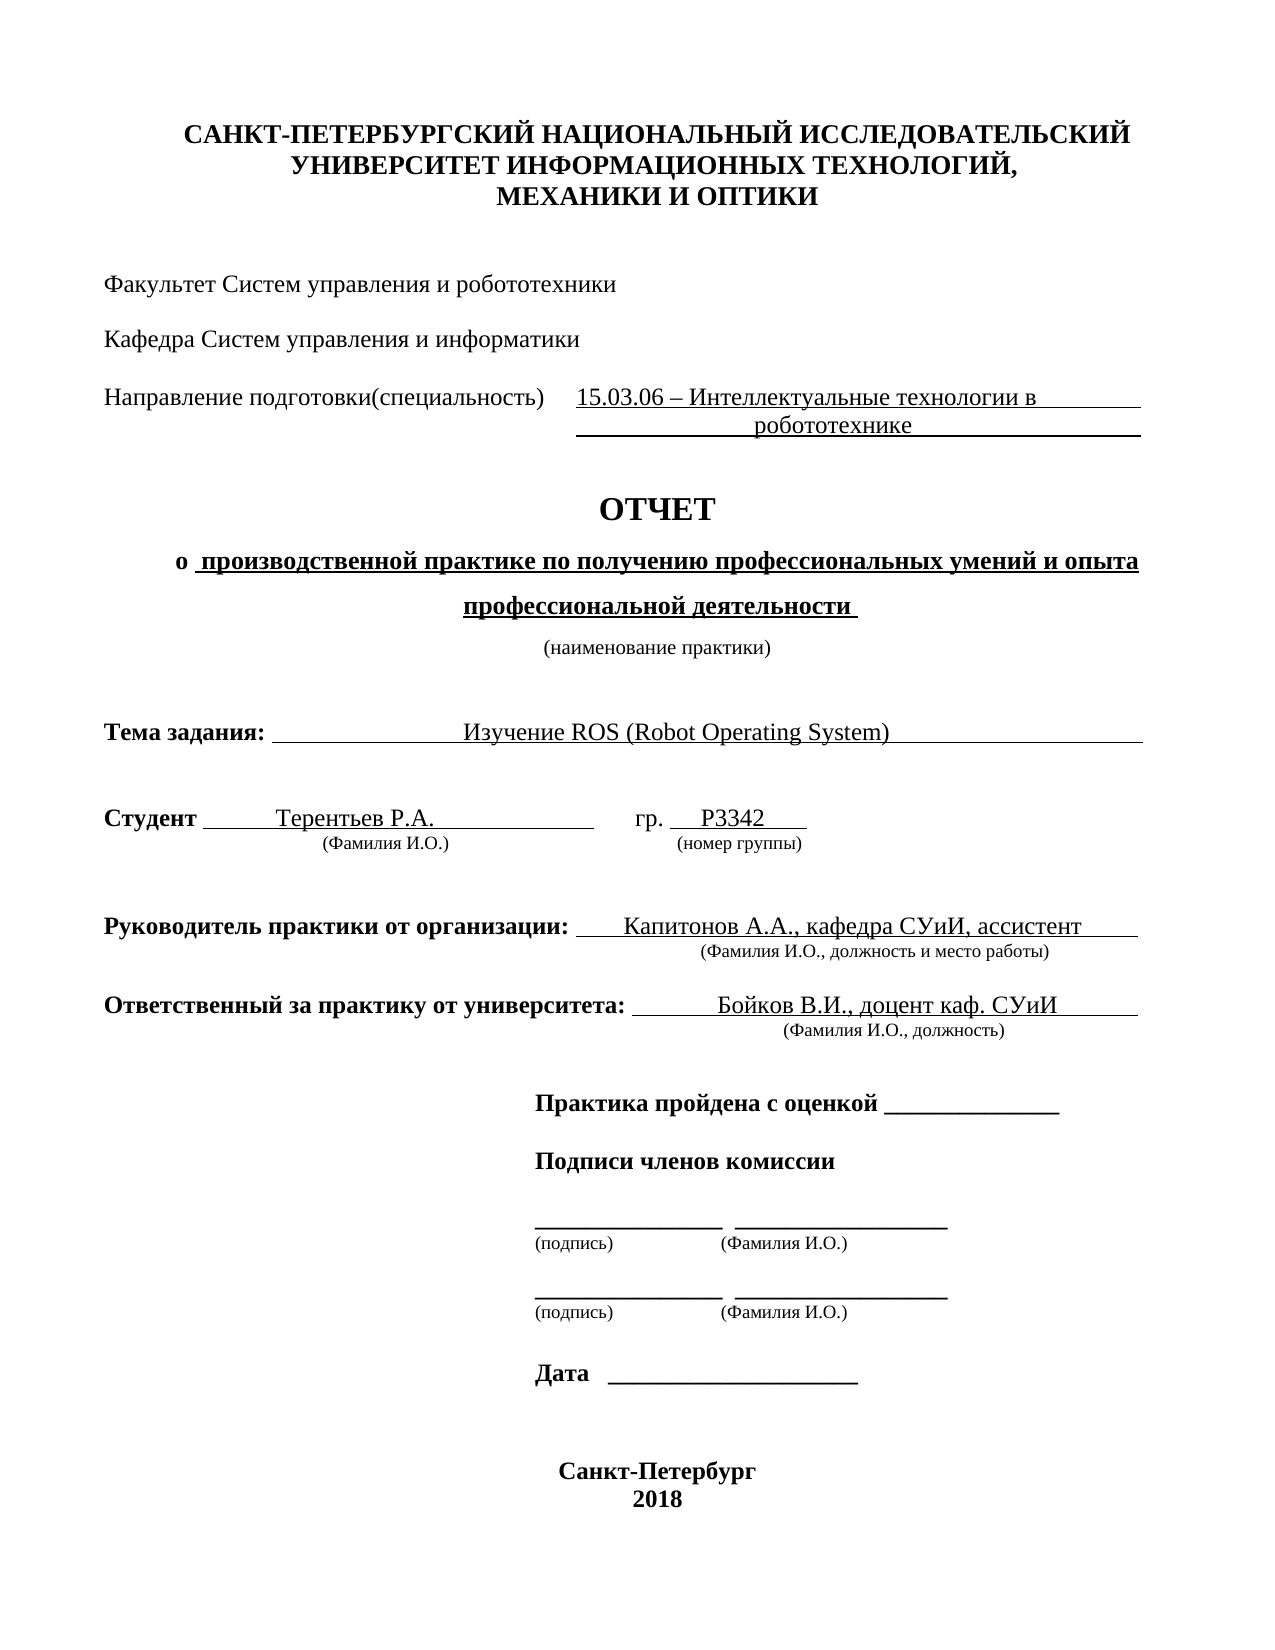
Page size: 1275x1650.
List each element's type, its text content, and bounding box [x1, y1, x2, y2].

text о производственной практике по получению профессиональных умений и опыта профессиональной деятельности [103, 545, 1211, 620]
text Санкт-Петербург [103, 1456, 1211, 1484]
text САНКТ-ПЕТЕРБУРГСКИЙ НАЦИОНАЛЬНЫЙ ИССЛЕДОВАТЕЛЬСКИЙ УНИВЕРСИТЕТ ИНФОРМАЦИОННЫХ ТЕХНОЛОГИЙ, МЕХАНИКИ И ОПТИКИ [103, 118, 1211, 212]
text Дата ____________________ [535, 1358, 1211, 1386]
text ОТЧЕТ [103, 489, 1211, 528]
text (подпись) (Фамилия И.О.) [535, 1301, 1211, 1323]
text Направление подготовки(специальность) 15.03.06 – Интеллектуальные технологии в робототехнике [103, 382, 1211, 439]
text _______________ _________________ [535, 1203, 1211, 1232]
text Ответственный за практику от университета: Бойков В.И., доцент каф. СУиИ [103, 990, 1211, 1019]
text Тема задания: Изучение ROS (Robot Operating System) [103, 717, 1211, 746]
text Факультет Систем управления и робототехники [103, 269, 1211, 298]
text _______________ _________________ [535, 1273, 1211, 1301]
text Практика пройдена с оценкой ______________ [535, 1088, 1211, 1117]
text (Фамилия И.О.) (номер группы) [103, 832, 1211, 853]
text Подписи членов комиссии [535, 1146, 1211, 1174]
text 2018 [103, 1484, 1211, 1513]
text (Фамилия И.О., должность и место работы) [103, 940, 1211, 961]
text (подпись) (Фамилия И.О.) [535, 1232, 1211, 1253]
text Студент Терентьев Р.А. гр. P3342 [103, 803, 1211, 832]
text Кафедра Систем управления и информатики [103, 324, 1211, 353]
text (Фамилия И.О., должность) [103, 1019, 1211, 1040]
text (наименование практики) [103, 635, 1211, 659]
text Руководитель практики от организации: Капитонов А.А., кафедра СУиИ, ассистент [103, 911, 1211, 940]
